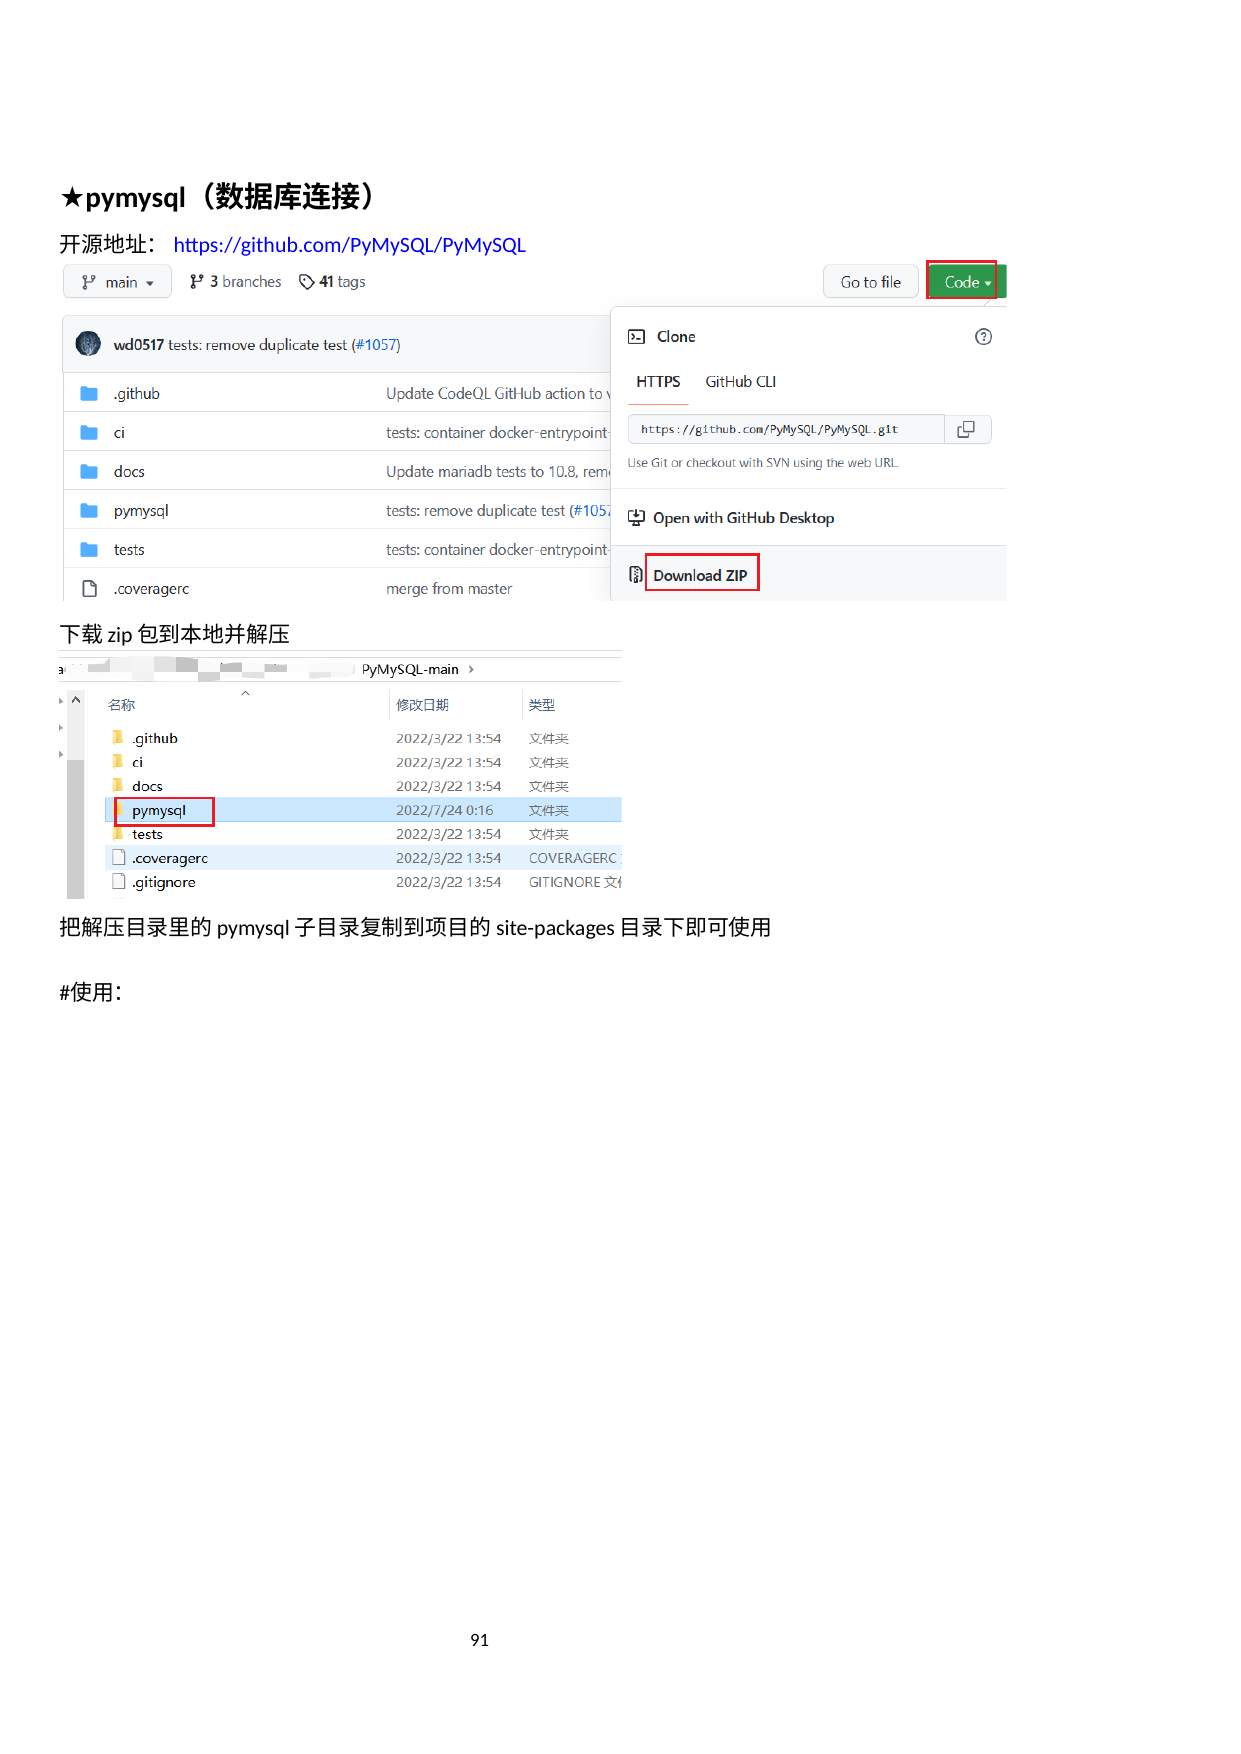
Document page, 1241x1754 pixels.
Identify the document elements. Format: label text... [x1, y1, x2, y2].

text 下载zip包到本地并解压 [59, 617, 1181, 649]
text 开源地址： https://github.com/PyMySQL/PyMySQL [59, 227, 1181, 259]
text #使用： [59, 974, 1181, 1007]
text 把解压目录里的pymysql子目录复制到项目的 site-packages目录下即可使用 [59, 909, 1181, 942]
text ★pymysql（数据库连接） [59, 162, 1181, 227]
picture [59, 649, 622, 899]
picture [59, 259, 1007, 601]
